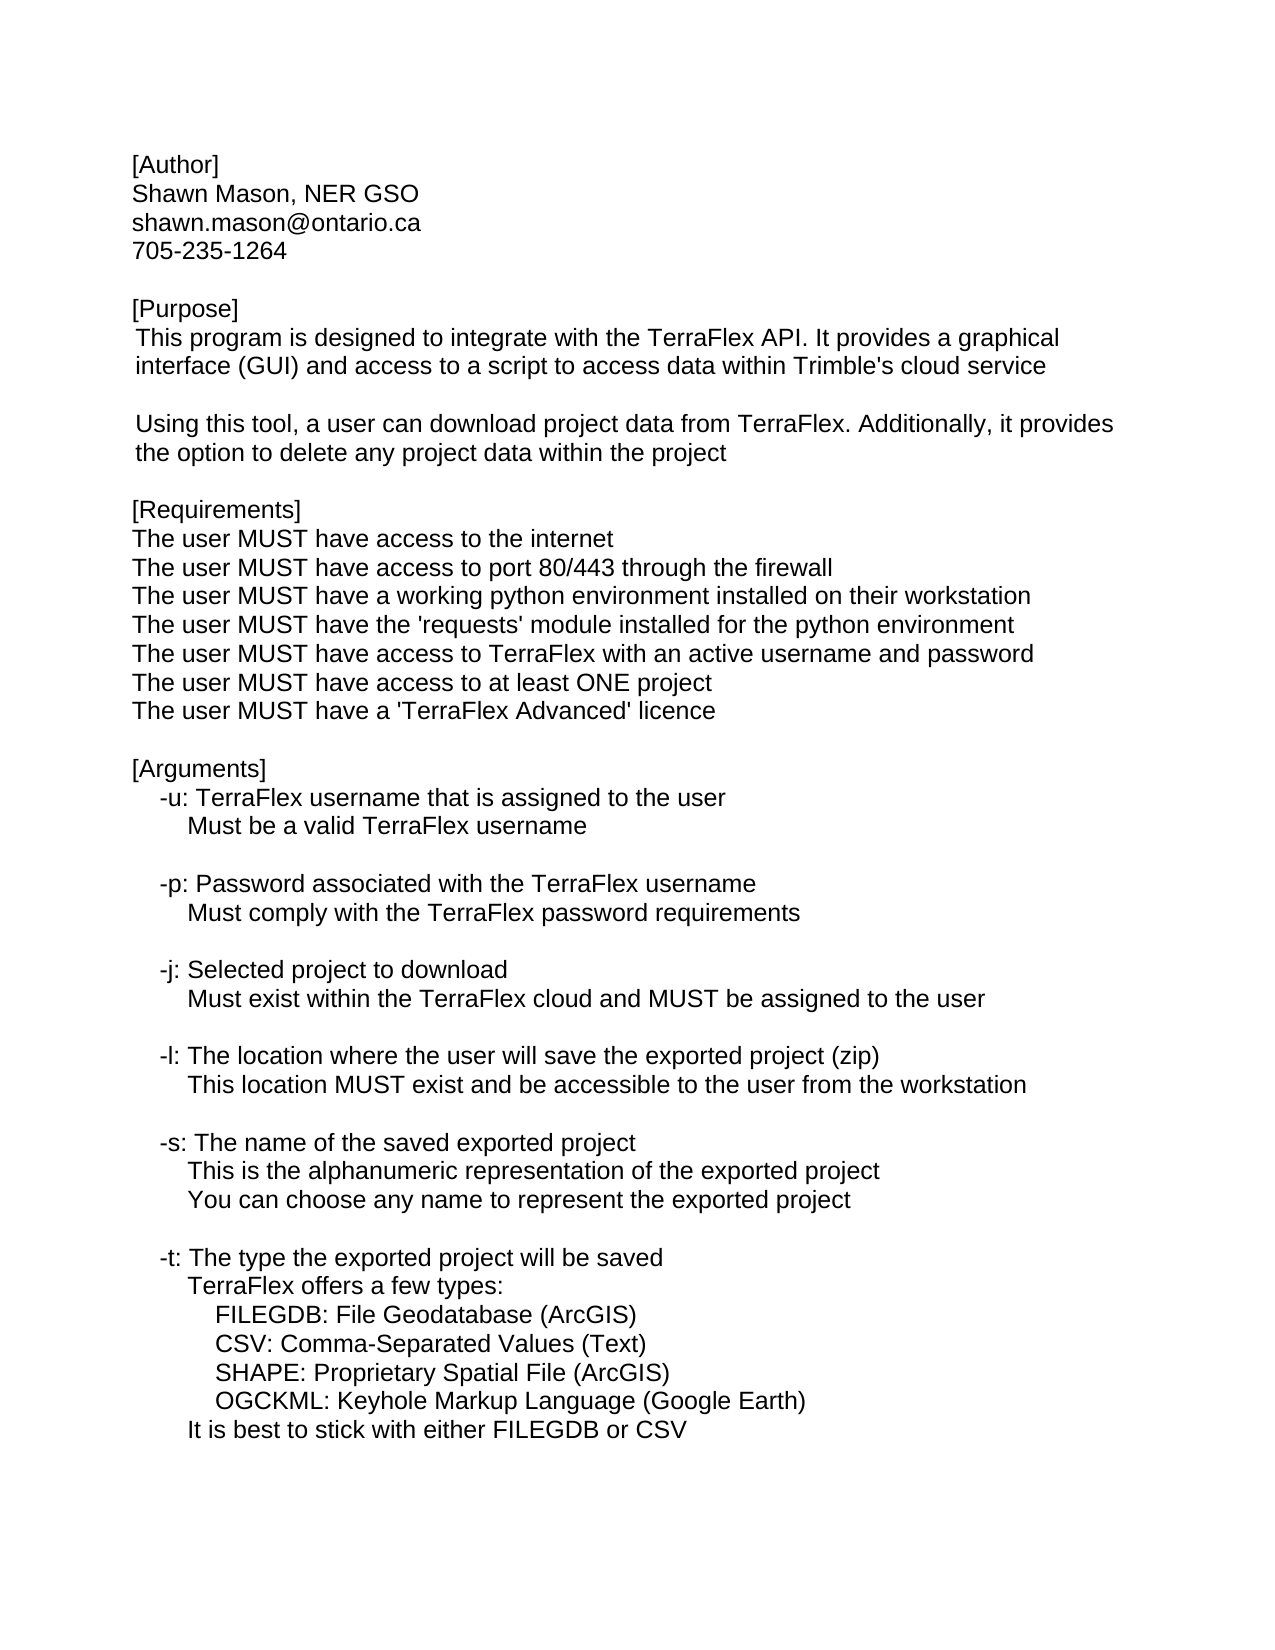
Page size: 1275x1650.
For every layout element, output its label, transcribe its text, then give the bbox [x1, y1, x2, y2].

text -u: TerraFlex username that is assigned to the user [76, 782, 1125, 811]
text -s: The name of the saved exported project [76, 1127, 1125, 1156]
text SHAPE: Proprietary Spatial File (ArcGIS) [76, 1357, 1125, 1386]
text This location MUST exist and be accessible to the user from the workstation [76, 1070, 1125, 1099]
text -t: The type the exported project will be saved [76, 1242, 1125, 1271]
text 705-235-1264 [76, 236, 1125, 265]
text FILEGDB: File Geodatabase (ArcGIS) [76, 1300, 1125, 1329]
text -p: Password associated with the TerraFlex username [76, 869, 1125, 897]
text Must exist within the TerraFlex cloud and MUST be assigned to the user [76, 984, 1125, 1012]
text The user MUST have access to port 80/443 through the firewall [76, 552, 1125, 581]
text This is the alphanumeric representation of the exported project [76, 1156, 1125, 1185]
text The user MUST have access to TerraFlex with an active username and password [76, 639, 1125, 667]
text The user MUST have access to at least ONE project [76, 667, 1125, 696]
text [Arguments] [76, 754, 1125, 782]
text Shawn Mason, NER GSO [76, 179, 1125, 207]
text OGCKML: Keyhole Markup Language (Google Earth) [76, 1386, 1125, 1415]
text The user MUST have a working python environment installed on their workstation [76, 581, 1125, 610]
text TerraFlex offers a few types: [76, 1271, 1125, 1300]
text [Requirements] [76, 495, 1125, 524]
text CSV: Comma-Separated Values (Text) [76, 1329, 1125, 1357]
text Using this tool, a user can download project data from TerraFlex. Additionally, it provides the option to delete any project data within the project [17, 409, 1125, 466]
text Must be a valid TerraFlex username [76, 811, 1125, 840]
text [Author] [76, 150, 1125, 179]
text It is best to stick with either FILEGDB or CSV [76, 1415, 1125, 1444]
text You can choose any name to represent the exported project [76, 1185, 1125, 1214]
text Must comply with the TerraFlex password requirements [76, 897, 1125, 926]
text -j: Selected project to download [76, 955, 1125, 984]
text The user MUST have access to the internet [76, 524, 1125, 552]
text The user MUST have a 'TerraFlex Advanced' licence [76, 696, 1125, 725]
text shawn.mason@ontario.ca [76, 207, 1125, 236]
text The user MUST have the 'requests' module installed for the python environment [76, 610, 1125, 639]
text This program is designed to integrate with the TerraFlex API. It provides a graphical interface (GUI) and access to a script to access data within Trimble's cloud service [135, 322, 1125, 380]
text [Purpose] [76, 294, 1125, 322]
text -l: The location where the user will save the exported project (zip) [76, 1041, 1125, 1070]
